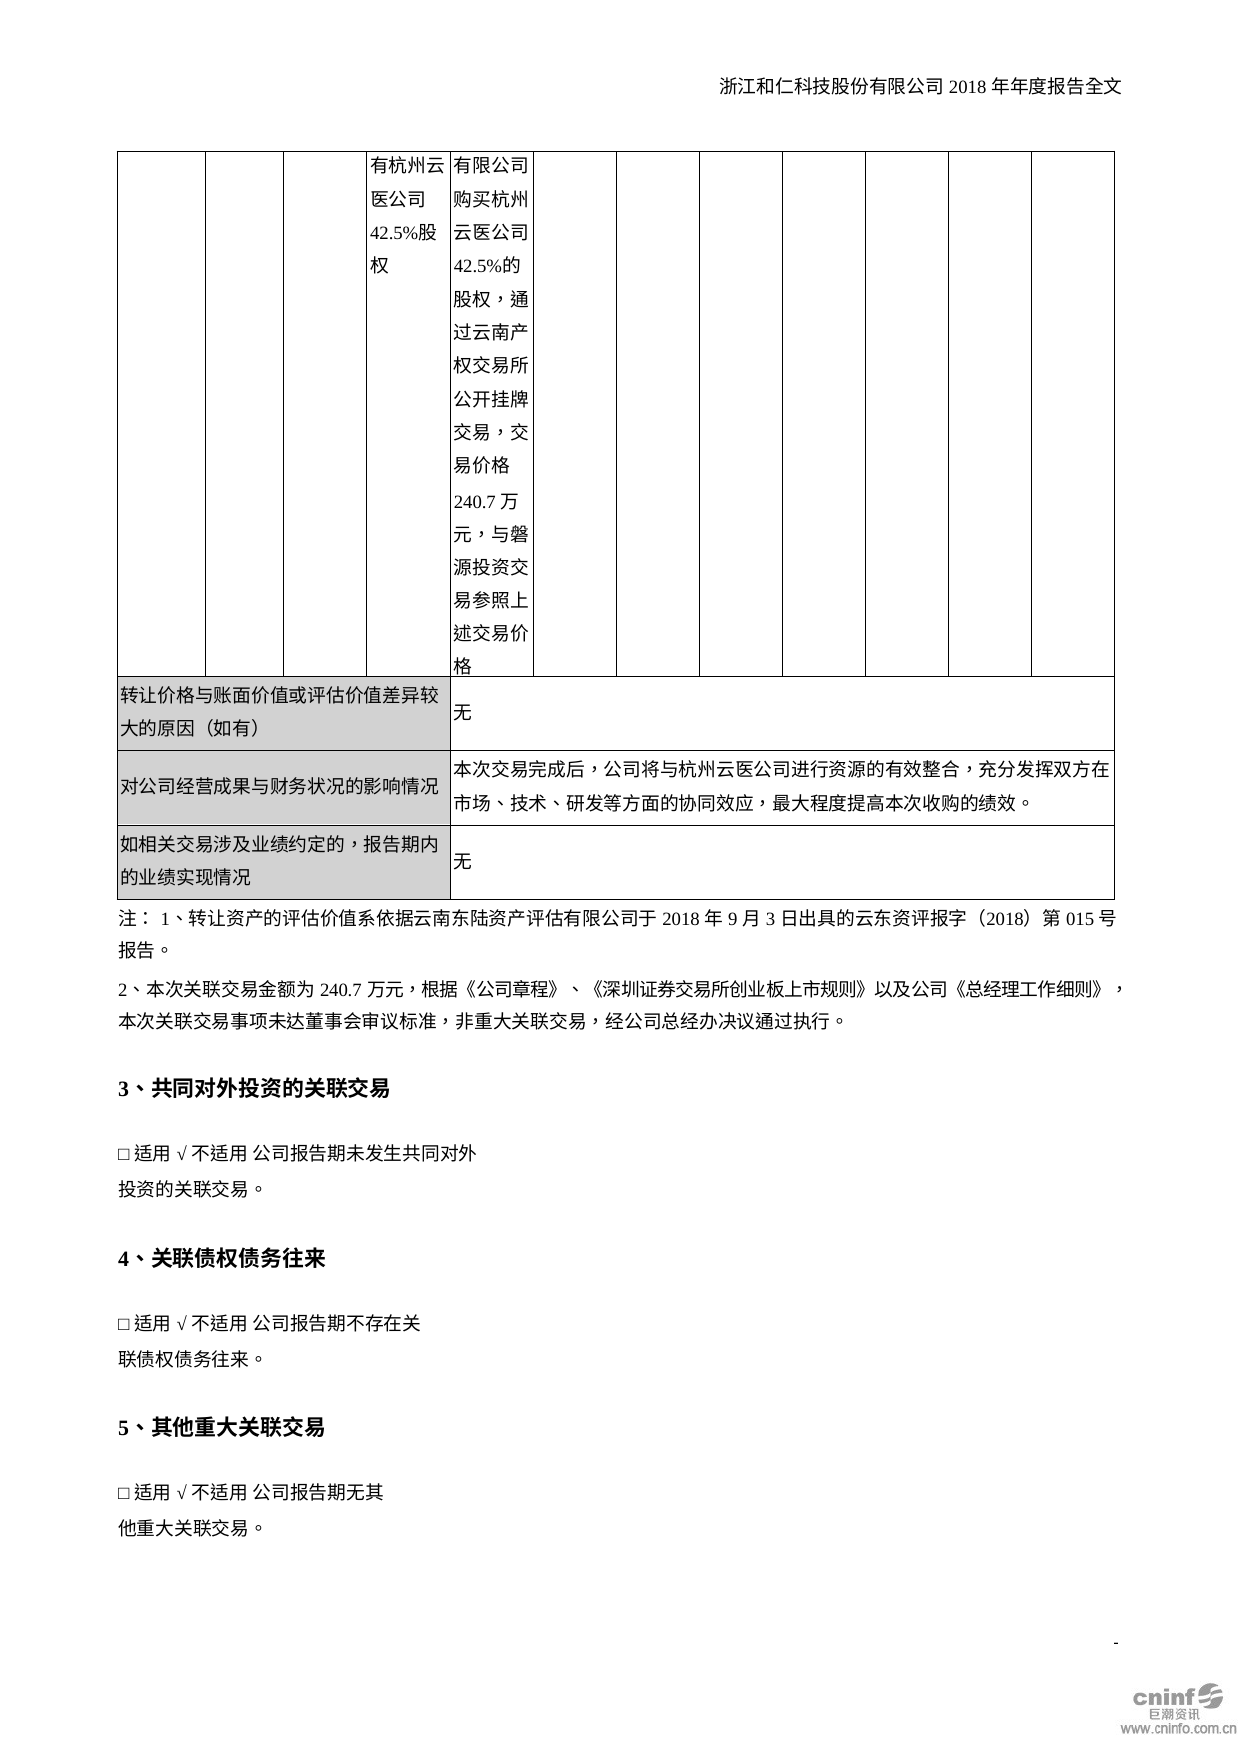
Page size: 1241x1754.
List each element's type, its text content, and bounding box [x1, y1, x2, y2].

text □ 适用 √ 不适用 公司报告期不存在关联债权债务往来。 [118, 1310, 439, 1371]
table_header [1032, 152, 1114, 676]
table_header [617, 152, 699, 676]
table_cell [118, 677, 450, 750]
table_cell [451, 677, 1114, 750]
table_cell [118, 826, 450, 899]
subtitle 5、其他重大关联交易 [118, 1412, 1122, 1442]
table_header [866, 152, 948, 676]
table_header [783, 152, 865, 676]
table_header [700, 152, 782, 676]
text 注： 1、转让资产的评估价值系依据云南东陆资产评估有限公司于 2018 年 9 月 3 日出具的云东资评报字（2018）第 015 号 报告。 [118, 905, 1122, 963]
subtitle 4、关联债权债务往来 [118, 1243, 1122, 1272]
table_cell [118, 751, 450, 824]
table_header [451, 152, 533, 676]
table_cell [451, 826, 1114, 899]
text □ 适用 √ 不适用 公司报告期无其他重大关联交易。 [118, 1479, 401, 1541]
subtitle 3、共同对外投资的关联交易 [118, 1073, 1122, 1103]
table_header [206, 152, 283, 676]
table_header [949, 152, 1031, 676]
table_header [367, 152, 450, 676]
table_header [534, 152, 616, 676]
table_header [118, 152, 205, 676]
picture [1115, 1680, 1240, 1737]
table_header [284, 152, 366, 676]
text 2、本次关联交易金额为 240.7 万元，根据《公司章程》、《深圳证券交易所创业板上市规则》以及公司《总经理工作细则》， 本次关联交易事项未达董事会审议标准，非重大关联交易，经公司总经办决议通过执行。 [118, 976, 1131, 1034]
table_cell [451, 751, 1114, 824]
text □ 适用 √ 不适用 公司报告期未发生共同对外投资的关联交易。 [118, 1141, 495, 1202]
